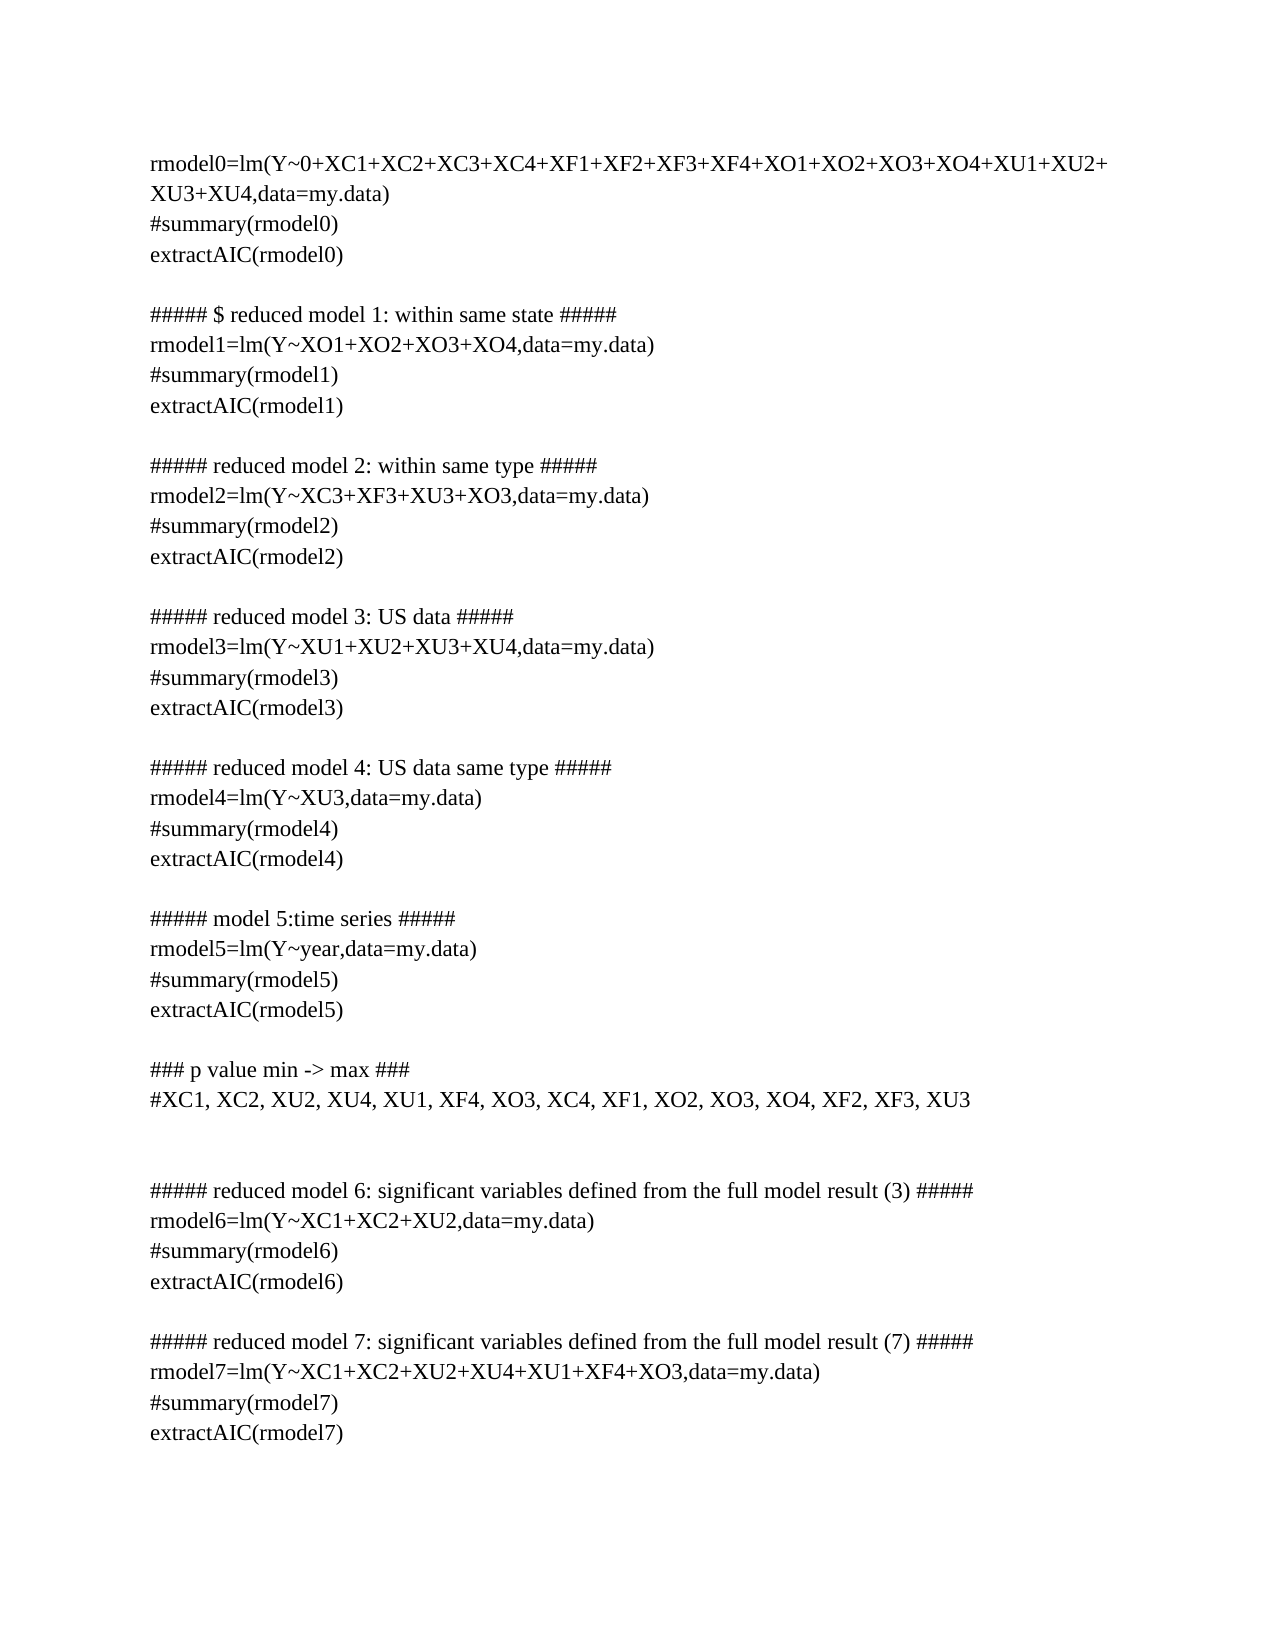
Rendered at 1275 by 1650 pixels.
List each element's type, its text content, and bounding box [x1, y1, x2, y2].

text rmodel6=lm(Y~XC1+XC2+XU2,data=my.data) [150, 1207, 1125, 1234]
text extractAIC(rmodel6) [150, 1268, 1125, 1294]
text ##### $ reduced model 1: within same state ##### [150, 301, 1125, 327]
text ##### reduced model 7: significant variables defined from the full model result (7) ##### [150, 1328, 1125, 1354]
text #summary(rmodel7) [150, 1388, 1125, 1415]
text extractAIC(rmodel1) [150, 392, 1125, 418]
text #XC1, XC2, XU2, XU4, XU1, XF4, XO3, XC4, XF1, XO2, XO3, XO4, XF2, XF3, XU3 [150, 1086, 1125, 1113]
text extractAIC(rmodel7) [150, 1419, 1125, 1445]
text rmodel5=lm(Y~year,data=my.data) [150, 935, 1125, 962]
text #summary(rmodel2) [150, 512, 1125, 539]
text ##### reduced model 3: US data ##### [150, 603, 1125, 629]
text extractAIC(rmodel0) [150, 241, 1125, 267]
text ##### reduced model 6: significant variables defined from the full model result (3) ##### [150, 1177, 1125, 1203]
text extractAIC(rmodel3) [150, 694, 1125, 720]
text ##### reduced model 2: within same type ##### [150, 452, 1125, 478]
text rmodel1=lm(Y~XO1+XO2+XO3+XO4,data=my.data) [150, 331, 1125, 358]
text #summary(rmodel1) [150, 361, 1125, 388]
text rmodel3=lm(Y~XU1+XU2+XU3+XU4,data=my.data) [150, 633, 1125, 660]
text #summary(rmodel0) [150, 210, 1125, 237]
text extractAIC(rmodel5) [150, 996, 1125, 1022]
text rmodel0=lm(Y~0+XC1+XC2+XC3+XC4+XF1+XF2+XF3+XF4+XO1+XO2+XO3+XO4+XU1+XU2+XU3+XU4,data=my.data) [150, 150, 1125, 207]
text ### p value min -> max ### [150, 1056, 1125, 1083]
text ##### model 5:time series ##### [150, 905, 1125, 932]
text #summary(rmodel6) [150, 1237, 1125, 1264]
text #summary(rmodel3) [150, 663, 1125, 690]
text extractAIC(rmodel2) [150, 543, 1125, 569]
text ##### reduced model 4: US data same type ##### [150, 754, 1125, 781]
text rmodel4=lm(Y~XU3,data=my.data) [150, 784, 1125, 811]
text extractAIC(rmodel4) [150, 845, 1125, 871]
text rmodel7=lm(Y~XC1+XC2+XU2+XU4+XU1+XF4+XO3,data=my.data) [150, 1358, 1125, 1385]
text #summary(rmodel4) [150, 814, 1125, 841]
text rmodel2=lm(Y~XC3+XF3+XU3+XO3,data=my.data) [150, 482, 1125, 509]
text #summary(rmodel5) [150, 966, 1125, 992]
